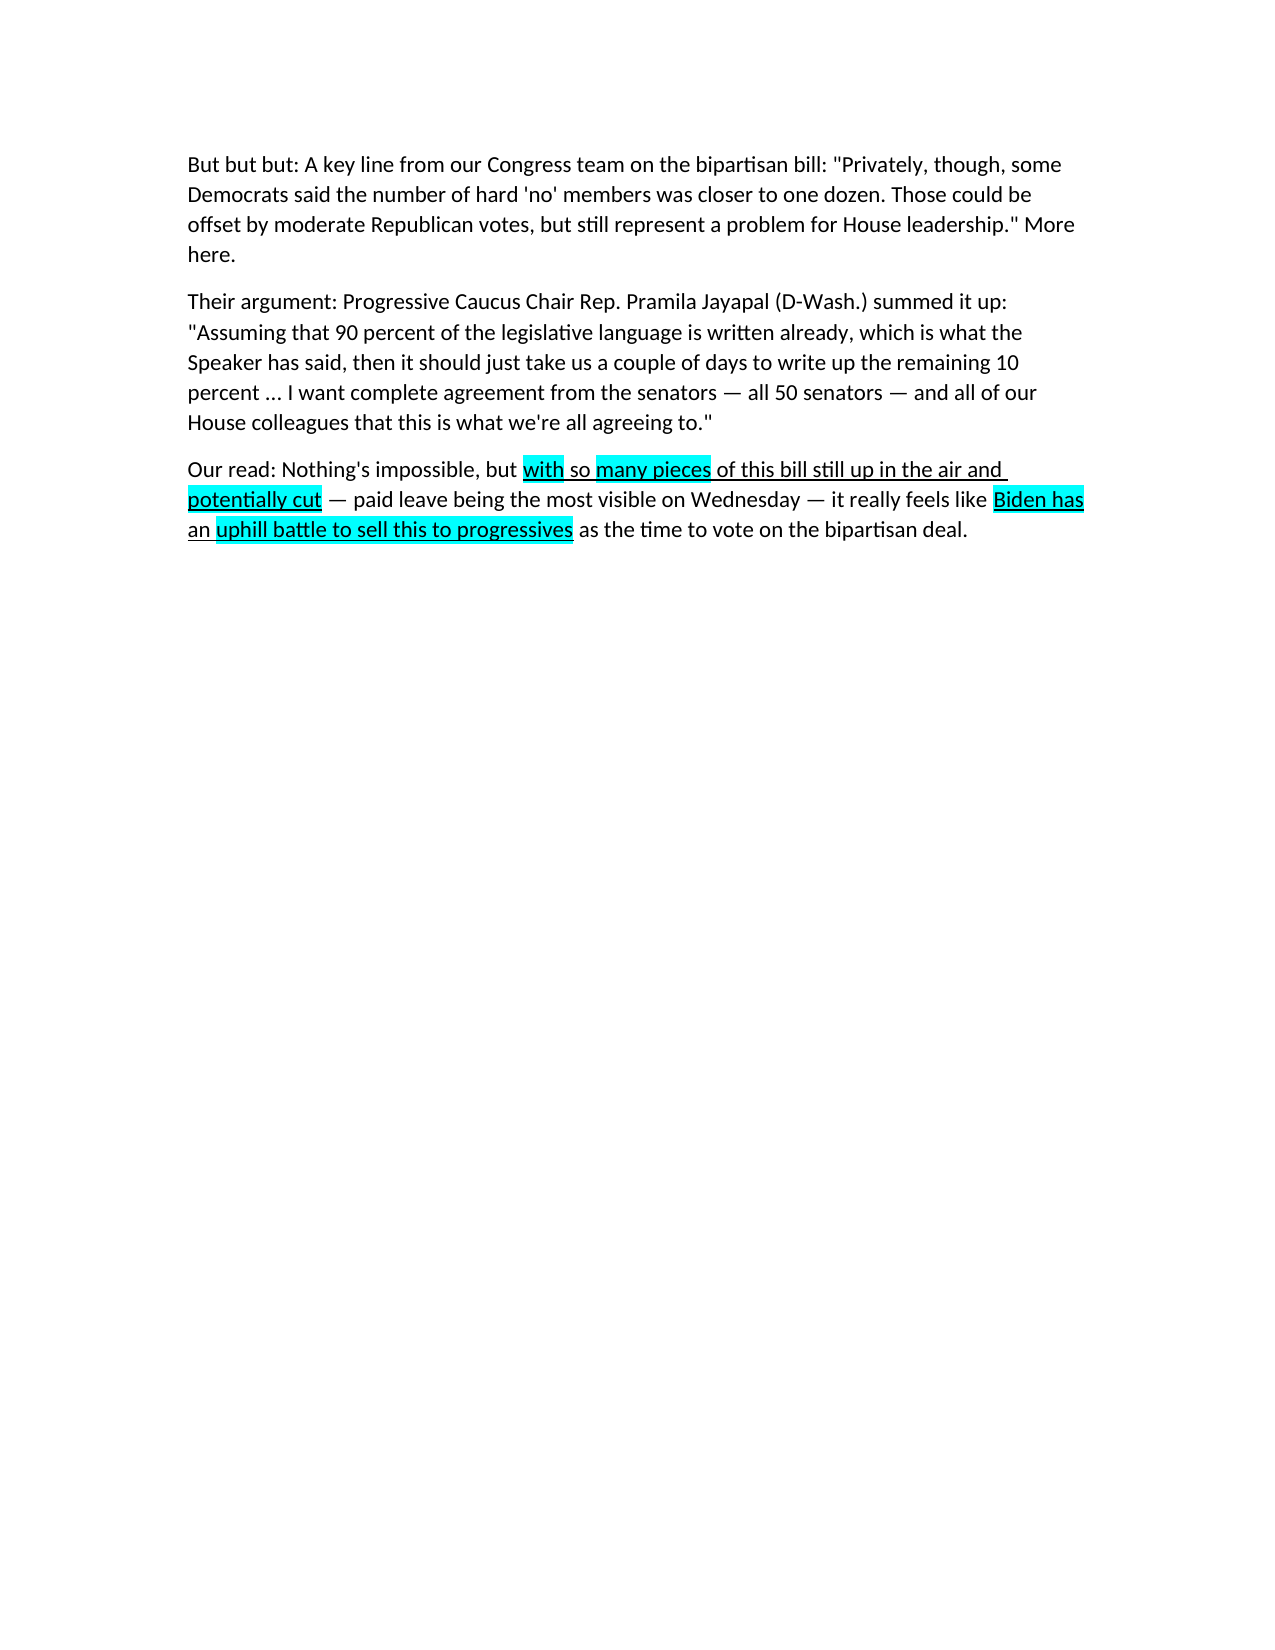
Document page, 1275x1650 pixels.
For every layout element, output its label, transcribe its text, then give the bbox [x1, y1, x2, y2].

text Our read: Nothing's impossible, but with so many pieces of this bill still up in the air and potentially cut — paid leave being the most visible on Wednesday — it really feels like Biden has an uphill battle to sell this to progressives as the time to vote on the bipartisan deal. [187, 455, 1087, 544]
text Their argument: Progressive Caucus Chair Rep. Pramila Jayapal (D-Wash.) summed it up: "Assuming that 90 percent of the legislative language is written already, which is what the Speaker has said, then it should just take us a couple of days to write up the remaining 10 percent ... I want complete agreement from the senators — all 50 senators — and all of our House colleagues that this is what we're all agreeing to." [187, 287, 1087, 436]
text But but but: A key line from our Congress team on the bipartisan bill: "Privately, though, some Democrats said the number of hard 'no' members was closer to one dozen. Those could be offset by moderate Republican votes, but still represent a problem for House leadership." More here. [187, 150, 1087, 269]
